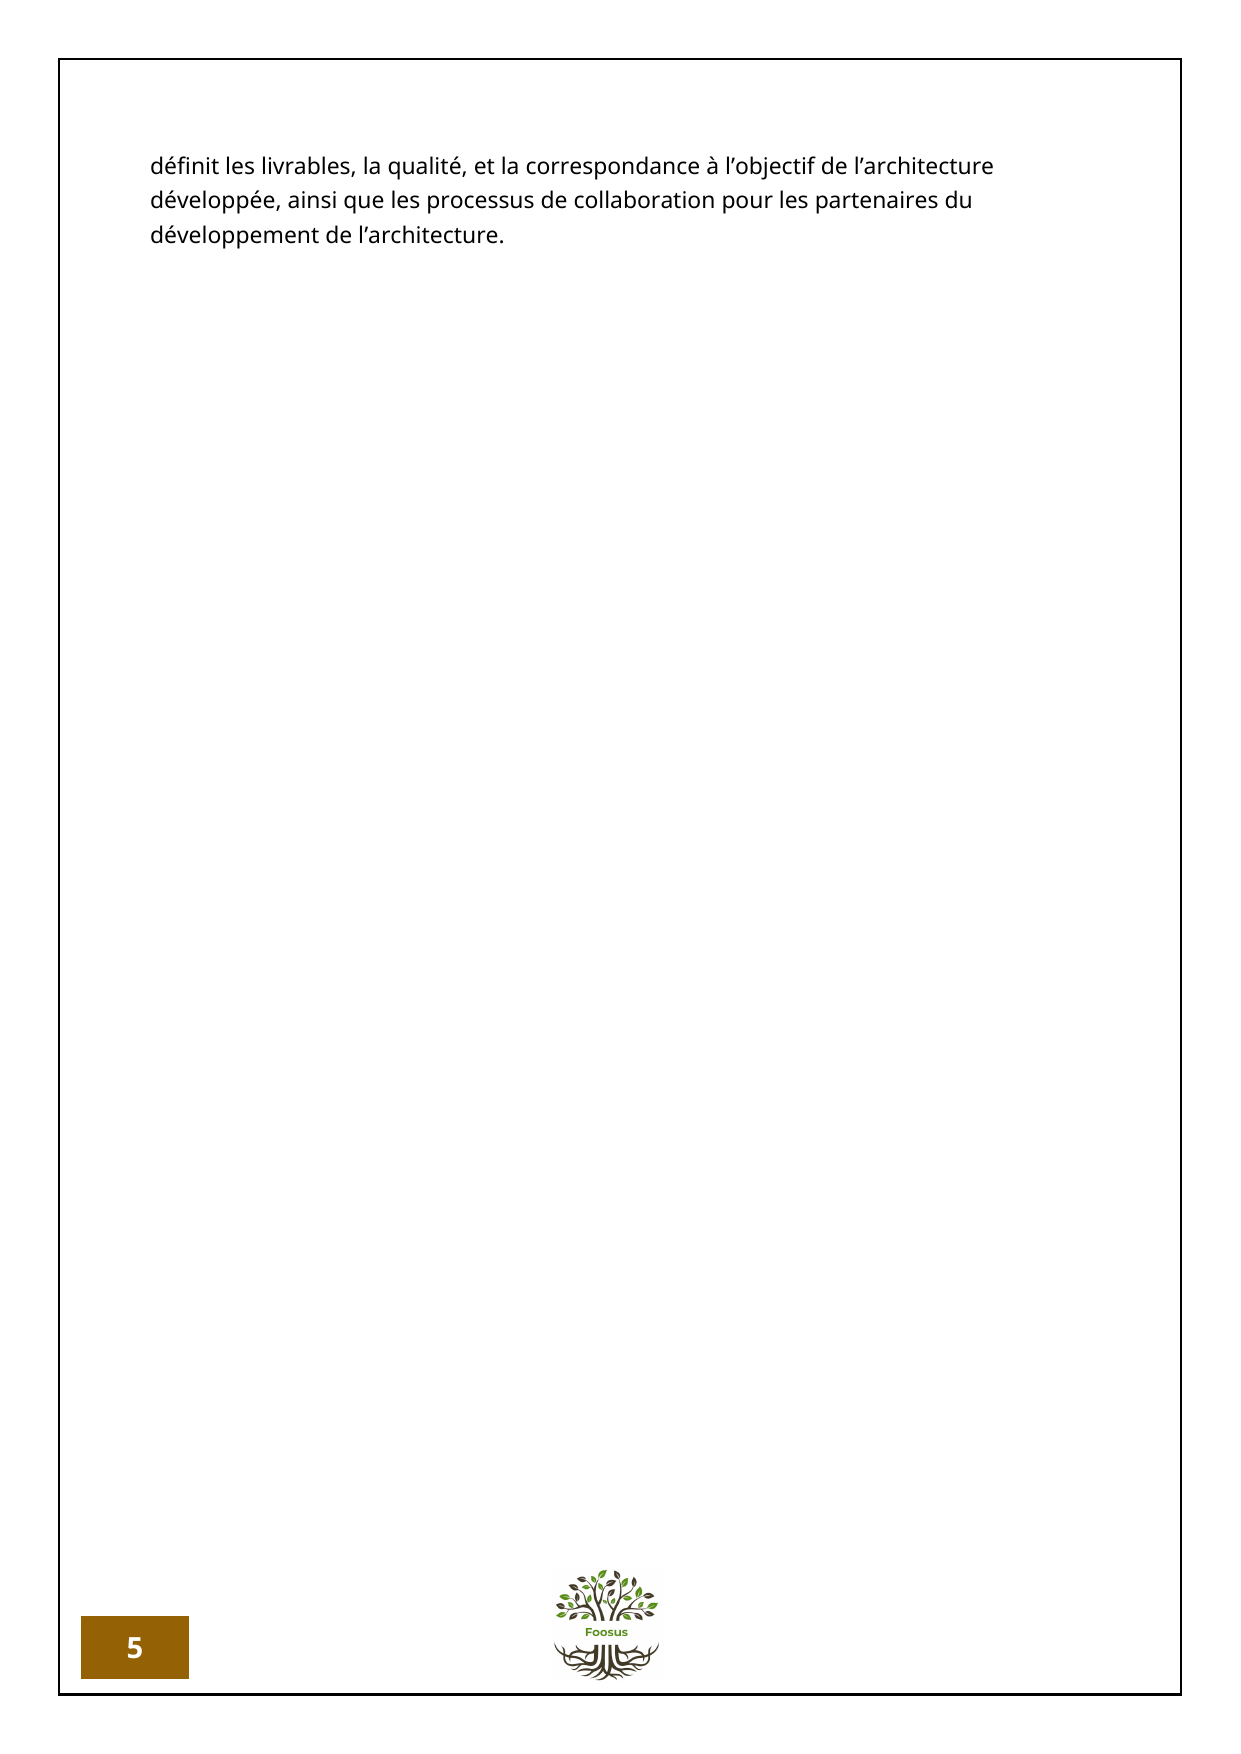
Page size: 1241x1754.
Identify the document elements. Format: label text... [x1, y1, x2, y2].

picture [548, 1566, 665, 1684]
